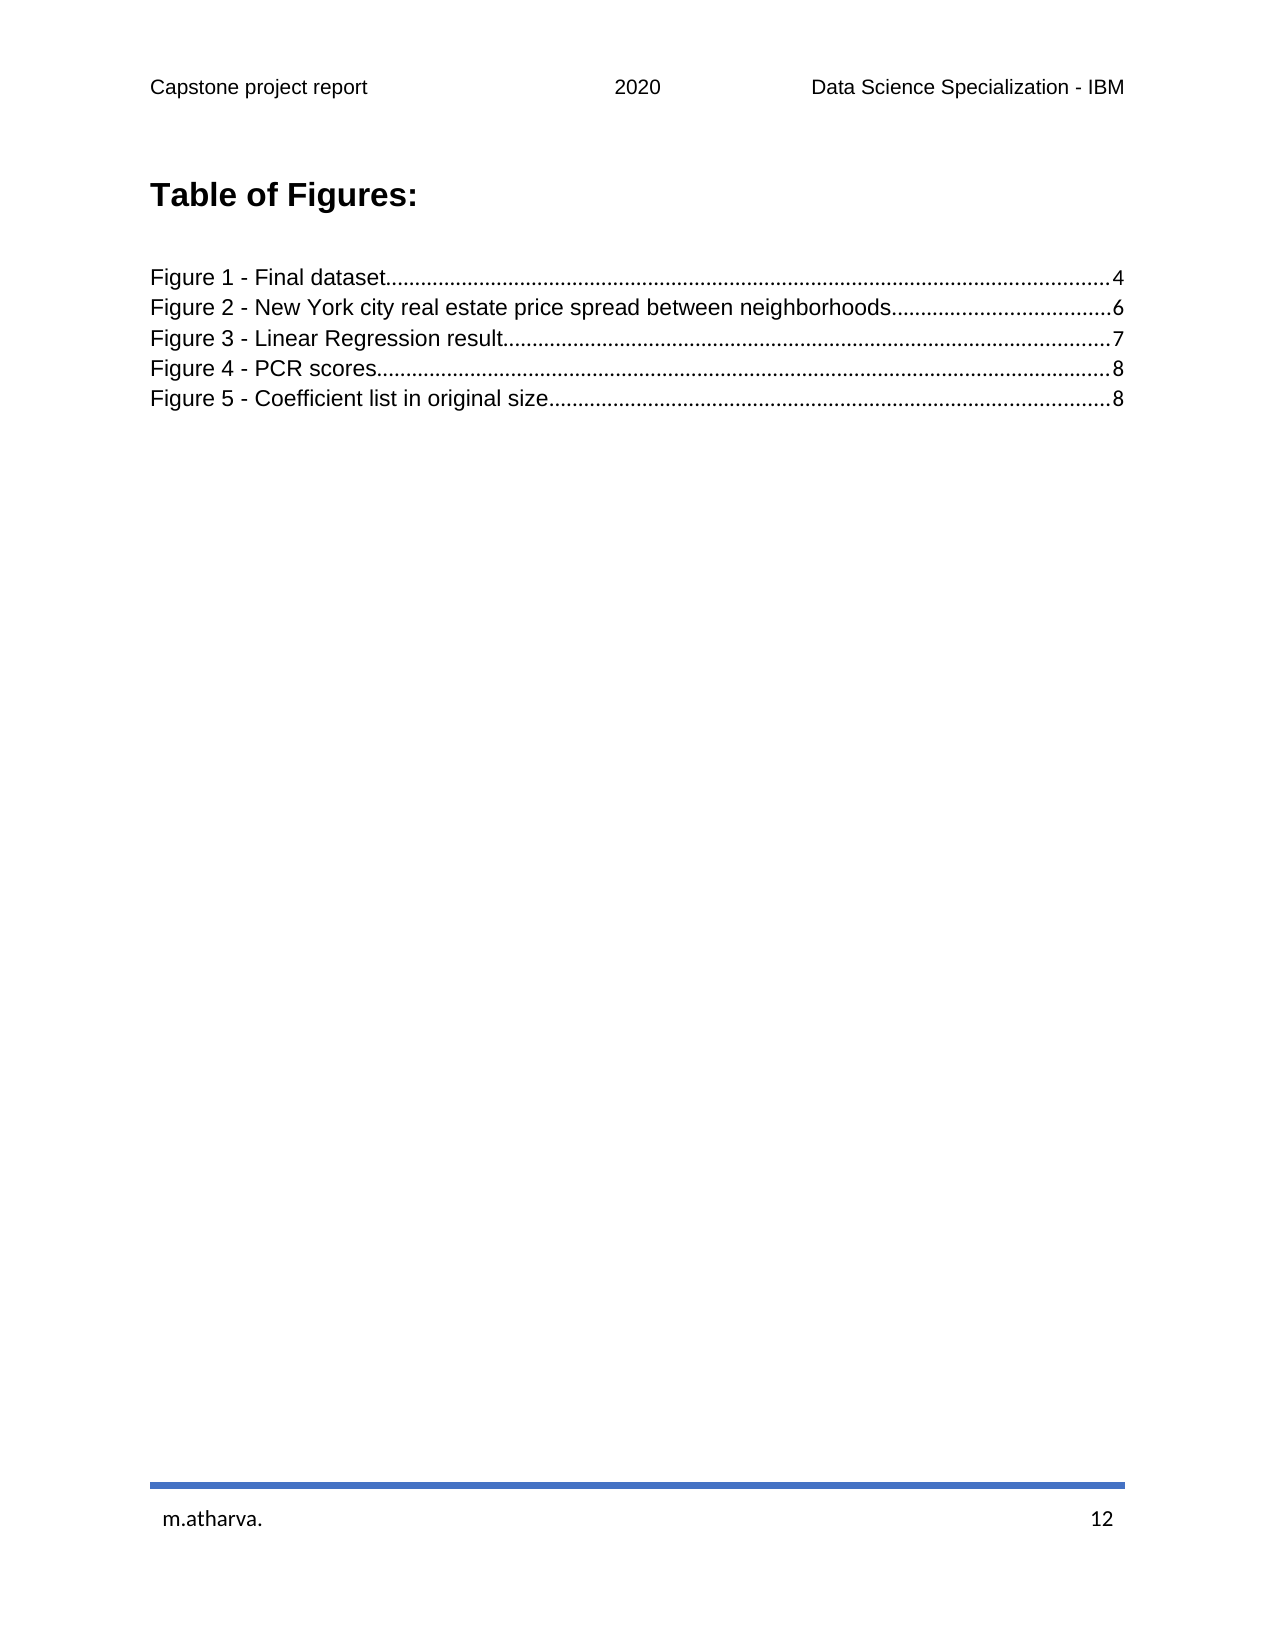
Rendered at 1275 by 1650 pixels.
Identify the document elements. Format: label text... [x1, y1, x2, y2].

subtitle Table of Figures: [150, 175, 1125, 213]
text Figure 5 - Coefficient list in original size 8 [150, 384, 1125, 412]
text Figure 3 - Linear Regression result 7 [150, 324, 1125, 352]
text Figure 2 - New York city real estate price spread between neighborhoods 6 [150, 293, 1125, 322]
text Figure 1 - Final dataset 4 [150, 263, 1125, 291]
text Figure 4 - PCR scores 8 [150, 354, 1125, 382]
